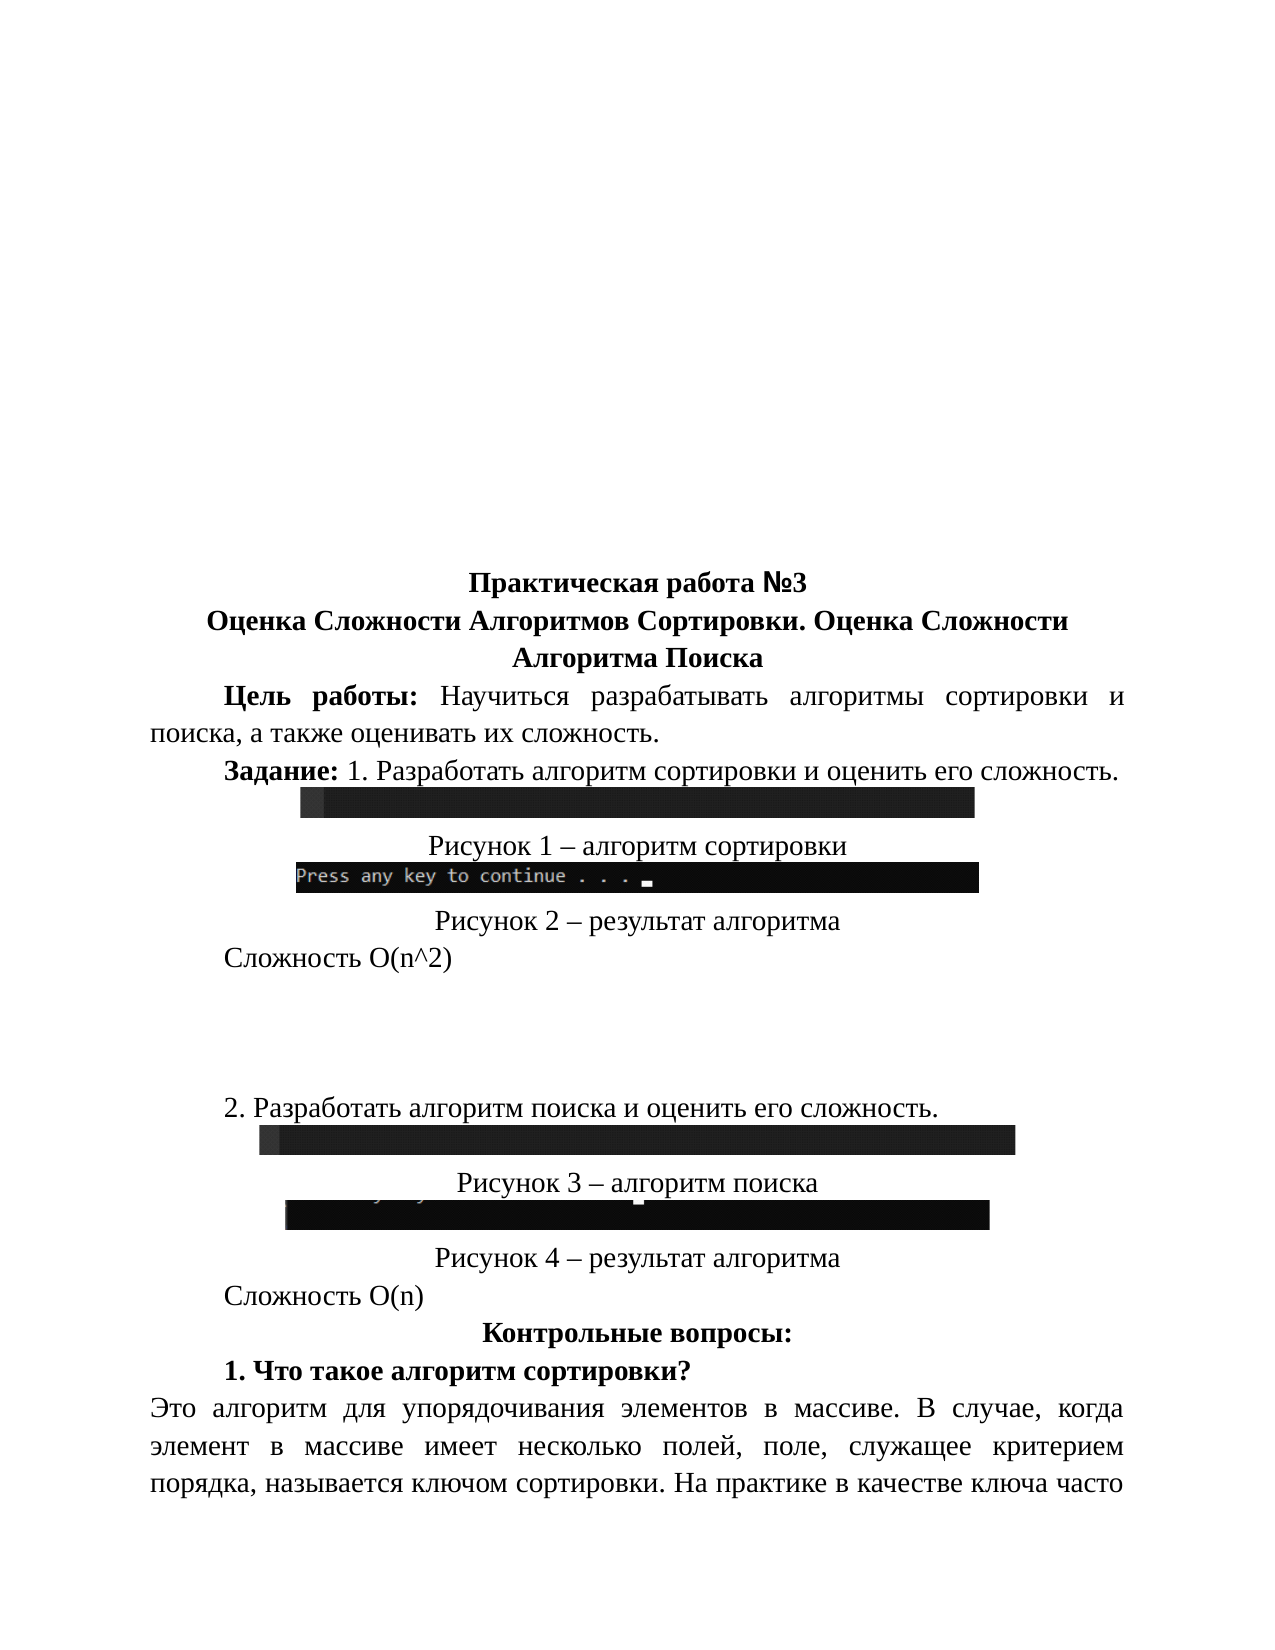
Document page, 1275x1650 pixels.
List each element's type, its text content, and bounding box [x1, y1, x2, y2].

text 2. Разработать алгоритм поиска и оценить его сложность. [150, 1087, 1125, 1125]
text Рисунок 4 – результат алгоритма [150, 1237, 1125, 1275]
text Сложность O(n) [150, 1275, 1125, 1312]
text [150, 1387, 1125, 1500]
text Задание: 1. Разработать алгоритм сортировки и оценить его сложность. [150, 750, 1125, 787]
text Рисунок 2 – результат алгоритма [150, 900, 1125, 937]
text 1. Что такое алгоритм сортировки? [150, 1350, 1125, 1387]
text Оценка Сложности Алгоритмов Сортировки. Оценка Сложности Алгоритма Поиска [150, 600, 1125, 675]
text Цель работы: Научиться разрабатывать алгоритмы сортировки и поиска, а также оценивать их сложность. [150, 675, 1125, 750]
text Рисунок 3 – алгоритм поиска [150, 1162, 1125, 1200]
text Рисунок 1 – алгоритм сортировки [150, 825, 1125, 862]
text Контрольные вопросы: [150, 1312, 1125, 1350]
text Сложность O(n^2) [150, 937, 1125, 975]
text Практическая работа №3 [150, 562, 1125, 600]
